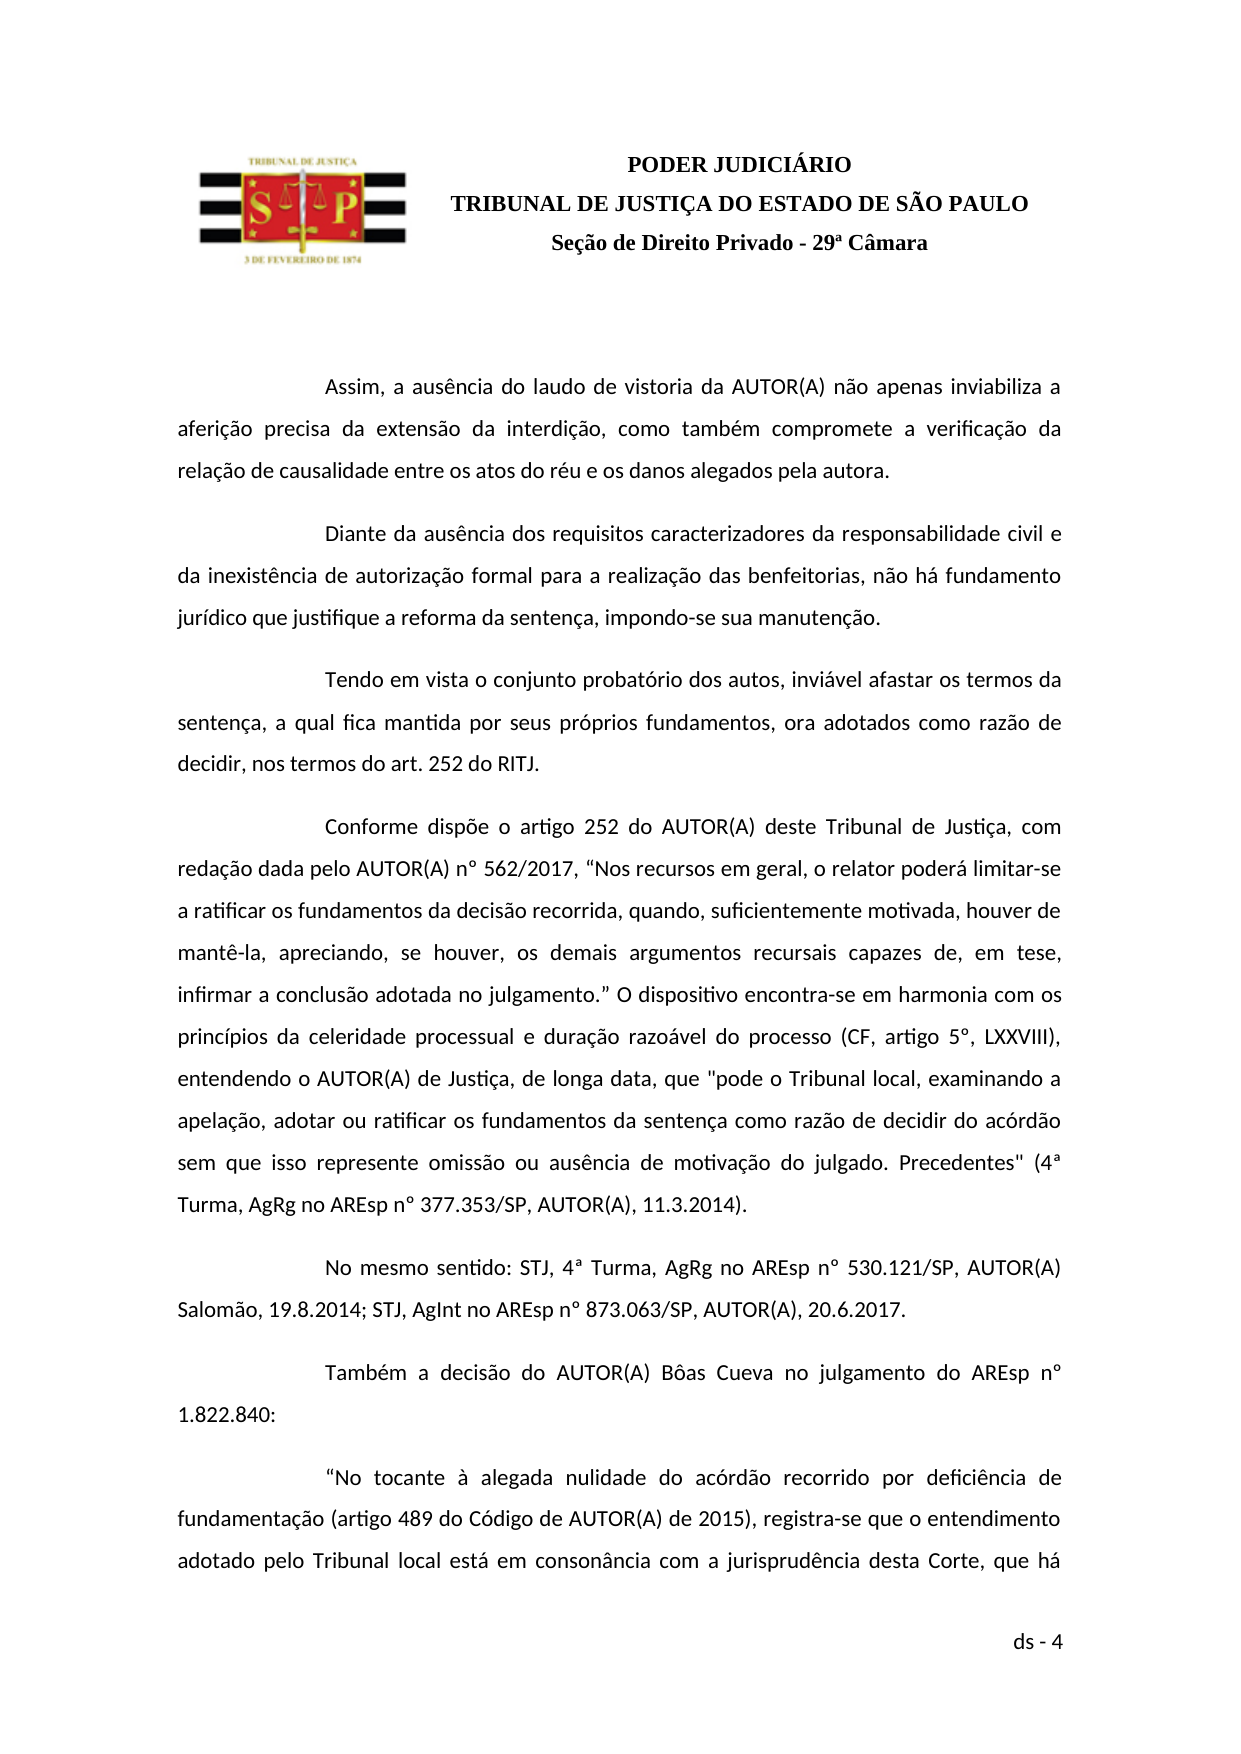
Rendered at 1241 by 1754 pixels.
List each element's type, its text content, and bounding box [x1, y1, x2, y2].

text Também a decisão do AUTOR(A) Bôas Cueva no julgamento do AREsp nº 1.822.840: [177, 1358, 1063, 1428]
text No mesmo sentido: STJ, 4ª Turma, AgRg no AREsp nº 530.121/SP, AUTOR(A) Salomão, 19.8.2014; STJ, AgInt no AREsp nº 873.063/SP, AUTOR(A), 20.6.2017. [177, 1253, 1063, 1323]
text Assim, a ausência do laudo de vistoria da AUTOR(A) não apenas inviabiliza a aferição precisa da extensão da interdição, como também compromete a verificação da relação de causalidade entre os atos do réu e os danos alegados pela autora. [177, 372, 1063, 484]
text Tendo em vista o conjunto probatório dos autos, inviável afastar os termos da sentença, a qual fica mantida por seus próprios fundamentos, ora adotados como razão de decidir, nos termos do art. 252 do RITJ. [177, 666, 1063, 778]
picture [185, 143, 421, 279]
text Conforme dispõe o artigo 252 do AUTOR(A) deste Tribunal de Justiça, com redação dada pelo AUTOR(A) nº 562/2017, “Nos recursos em geral, o relator poderá limitar-se a ratificar os fundamentos da decisão recorrida, quando, suficientemente motivada, houver de mantê-la, apreciando, se houver, os demais argumentos recursais capazes de, em tese, infirmar a conclusão adotada no julgamento.” O dispositivo encontra-se em harmonia com os princípios da celeridade processual e duração razoável do processo (CF, artigo 5º, LXXVIII), entendendo o AUTOR(A) de Justiça, de longa data, que "pode o Tribunal local, examinando a apelação, adotar ou ratificar os fundamentos da sentença como razão de decidir do acórdão sem que isso represente omissão ou ausência de motivação do julgado. Precedentes" (4ª Turma, AgRg no AREsp nº 377.353/SP, AUTOR(A), 11.3.2014). [177, 812, 1063, 1218]
text Diante da ausência dos requisitos caracterizadores da responsabilidade civil e da inexistência de autorização formal para a realização das benfeitorias, não há fundamento jurídico que justifique a reforma da sentença, impondo-se sua manutenção. [177, 519, 1063, 631]
